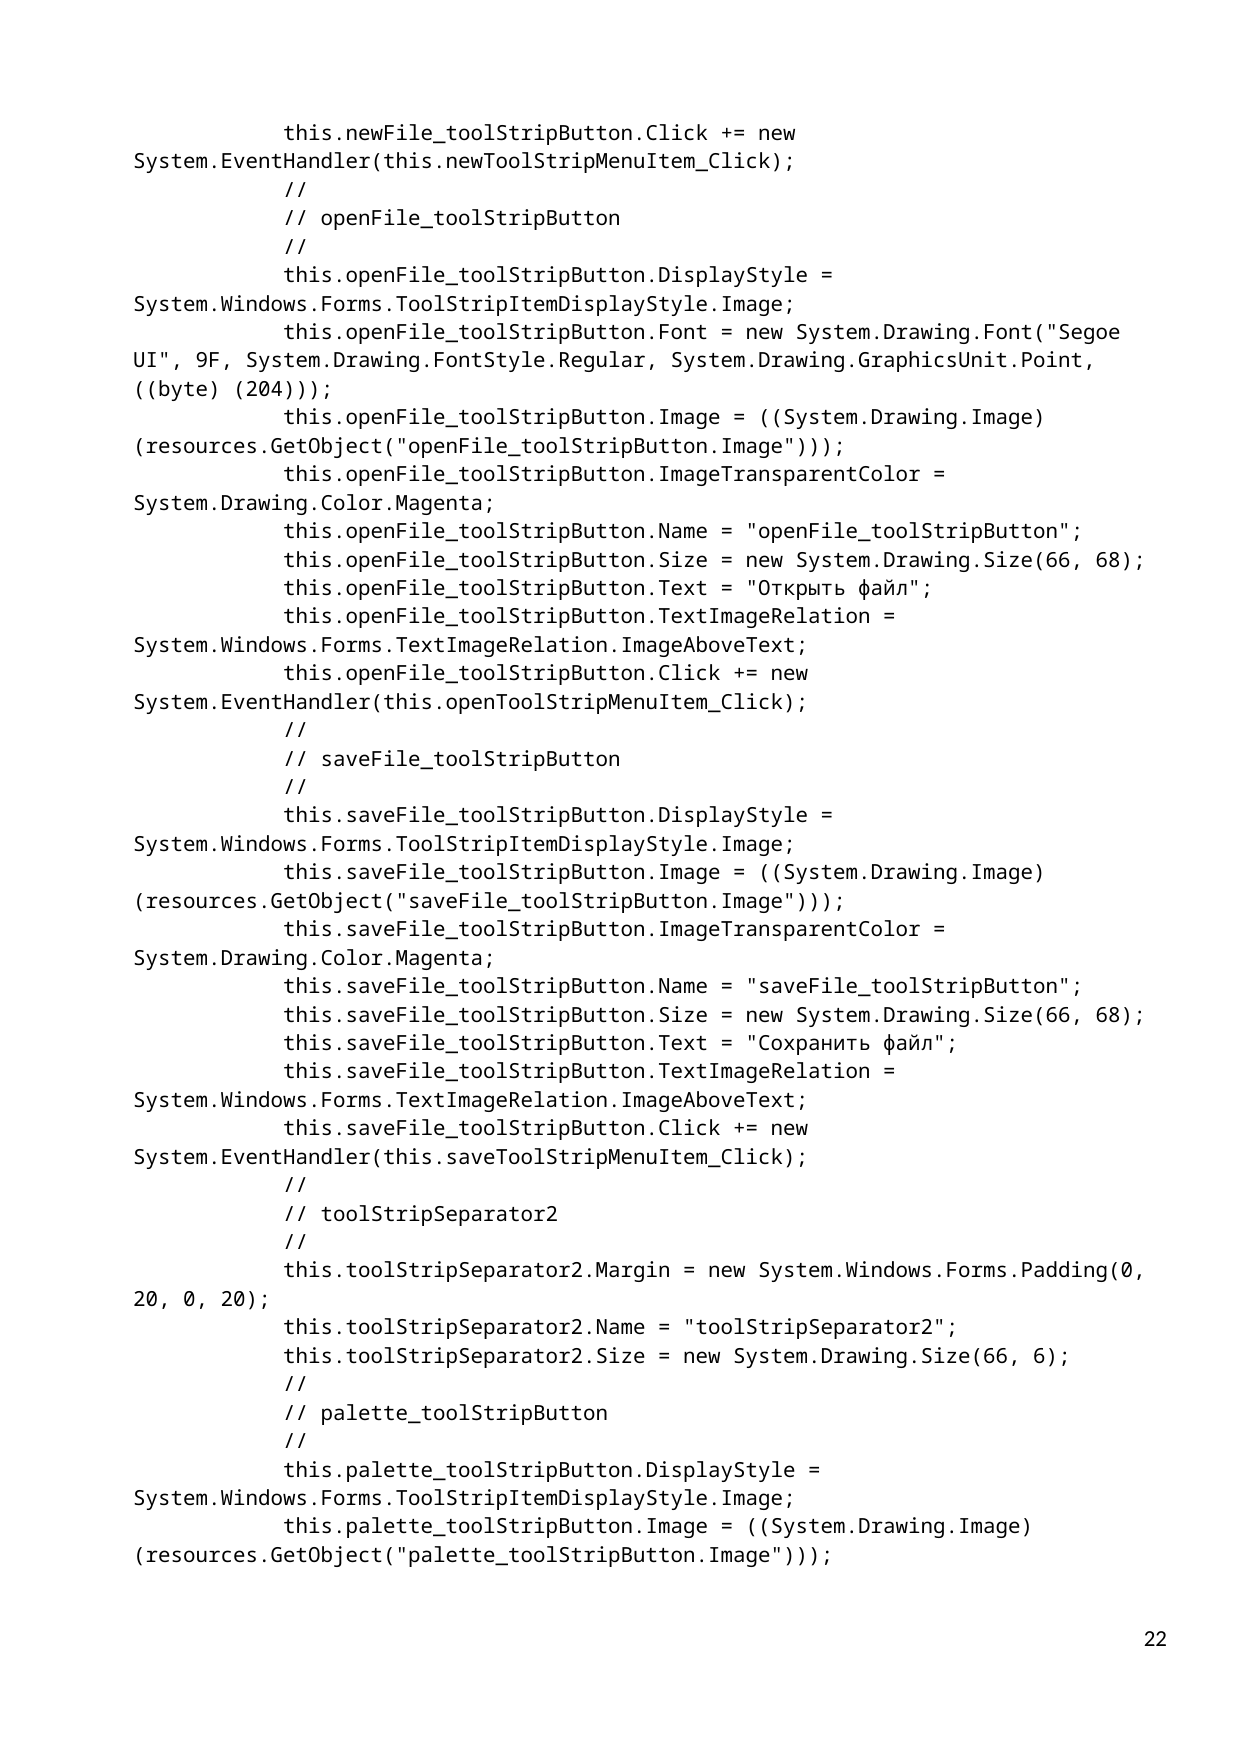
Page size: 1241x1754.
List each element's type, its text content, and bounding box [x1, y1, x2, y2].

text this.saveFile_toolStripButton.Text = "Сохранить файл"; [133, 1028, 1167, 1057]
text this.palette_toolStripButton.DisplayStyle = System.Windows.Forms.ToolStripItemDisplayStyle.Image; [133, 1455, 1167, 1512]
text this.openFile_toolStripButton.DisplayStyle = System.Windows.Forms.ToolStripItemDisplayStyle.Image; [133, 260, 1167, 317]
text this.openFile_toolStripButton.Name = "openFile_toolStripButton"; [133, 516, 1167, 545]
text this.palette_toolStripButton.Image = ((System.Drawing.Image) (resources.GetObject("palette_toolStripButton.Image"))); [133, 1512, 1167, 1568]
text this.toolStripSeparator2.Name = "toolStripSeparator2"; [133, 1312, 1167, 1341]
text this.saveFile_toolStripButton.DisplayStyle = System.Windows.Forms.ToolStripItemDisplayStyle.Image; [133, 801, 1167, 857]
text this.saveFile_toolStripButton.Size = new System.Drawing.Size(66, 68); [133, 1000, 1167, 1028]
text this.openFile_toolStripButton.Font = new System.Drawing.Font("Segoe UI", 9F, System.Drawing.FontStyle.Regular, System.Drawing.GraphicsUnit.Point, ((byte) (204))); [133, 317, 1167, 402]
text this.openFile_toolStripButton.Size = new System.Drawing.Size(66, 68); [133, 545, 1167, 573]
text // [133, 1426, 1167, 1455]
text this.saveFile_toolStripButton.Image = ((System.Drawing.Image) (resources.GetObject("saveFile_toolStripButton.Image"))); [133, 857, 1167, 914]
text // [133, 772, 1167, 801]
text this.toolStripSeparator2.Size = new System.Drawing.Size(66, 6); [133, 1341, 1167, 1369]
text this.openFile_toolStripButton.Click += new System.EventHandler(this.openToolStripMenuItem_Click); [133, 658, 1167, 715]
text // [133, 175, 1167, 203]
text // [133, 715, 1167, 744]
text // [133, 1170, 1167, 1199]
text // [133, 232, 1167, 260]
text // palette_toolStripButton [133, 1398, 1167, 1426]
text this.toolStripSeparator2.Margin = new System.Windows.Forms.Padding(0, 20, 0, 20); [133, 1256, 1167, 1312]
text this.newFile_toolStripButton.Click += new System.EventHandler(this.newToolStripMenuItem_Click); [133, 118, 1167, 175]
text // [133, 1369, 1167, 1398]
text // saveFile_toolStripButton [133, 744, 1167, 772]
text // [133, 1227, 1167, 1256]
text this.saveFile_toolStripButton.TextImageRelation = System.Windows.Forms.TextImageRelation.ImageAboveText; [133, 1057, 1167, 1113]
text this.openFile_toolStripButton.Image = ((System.Drawing.Image) (resources.GetObject("openFile_toolStripButton.Image"))); [133, 402, 1167, 459]
text // openFile_toolStripButton [133, 203, 1167, 232]
text // toolStripSeparator2 [133, 1199, 1167, 1227]
text this.saveFile_toolStripButton.ImageTransparentColor = System.Drawing.Color.Magenta; [133, 914, 1167, 971]
text this.openFile_toolStripButton.ImageTransparentColor = System.Drawing.Color.Magenta; [133, 459, 1167, 516]
text this.saveFile_toolStripButton.Click += new System.EventHandler(this.saveToolStripMenuItem_Click); [133, 1113, 1167, 1170]
text this.openFile_toolStripButton.Text = "Открыть файл"; [133, 573, 1167, 602]
text this.openFile_toolStripButton.TextImageRelation = System.Windows.Forms.TextImageRelation.ImageAboveText; [133, 602, 1167, 658]
text this.saveFile_toolStripButton.Name = "saveFile_toolStripButton"; [133, 971, 1167, 1000]
